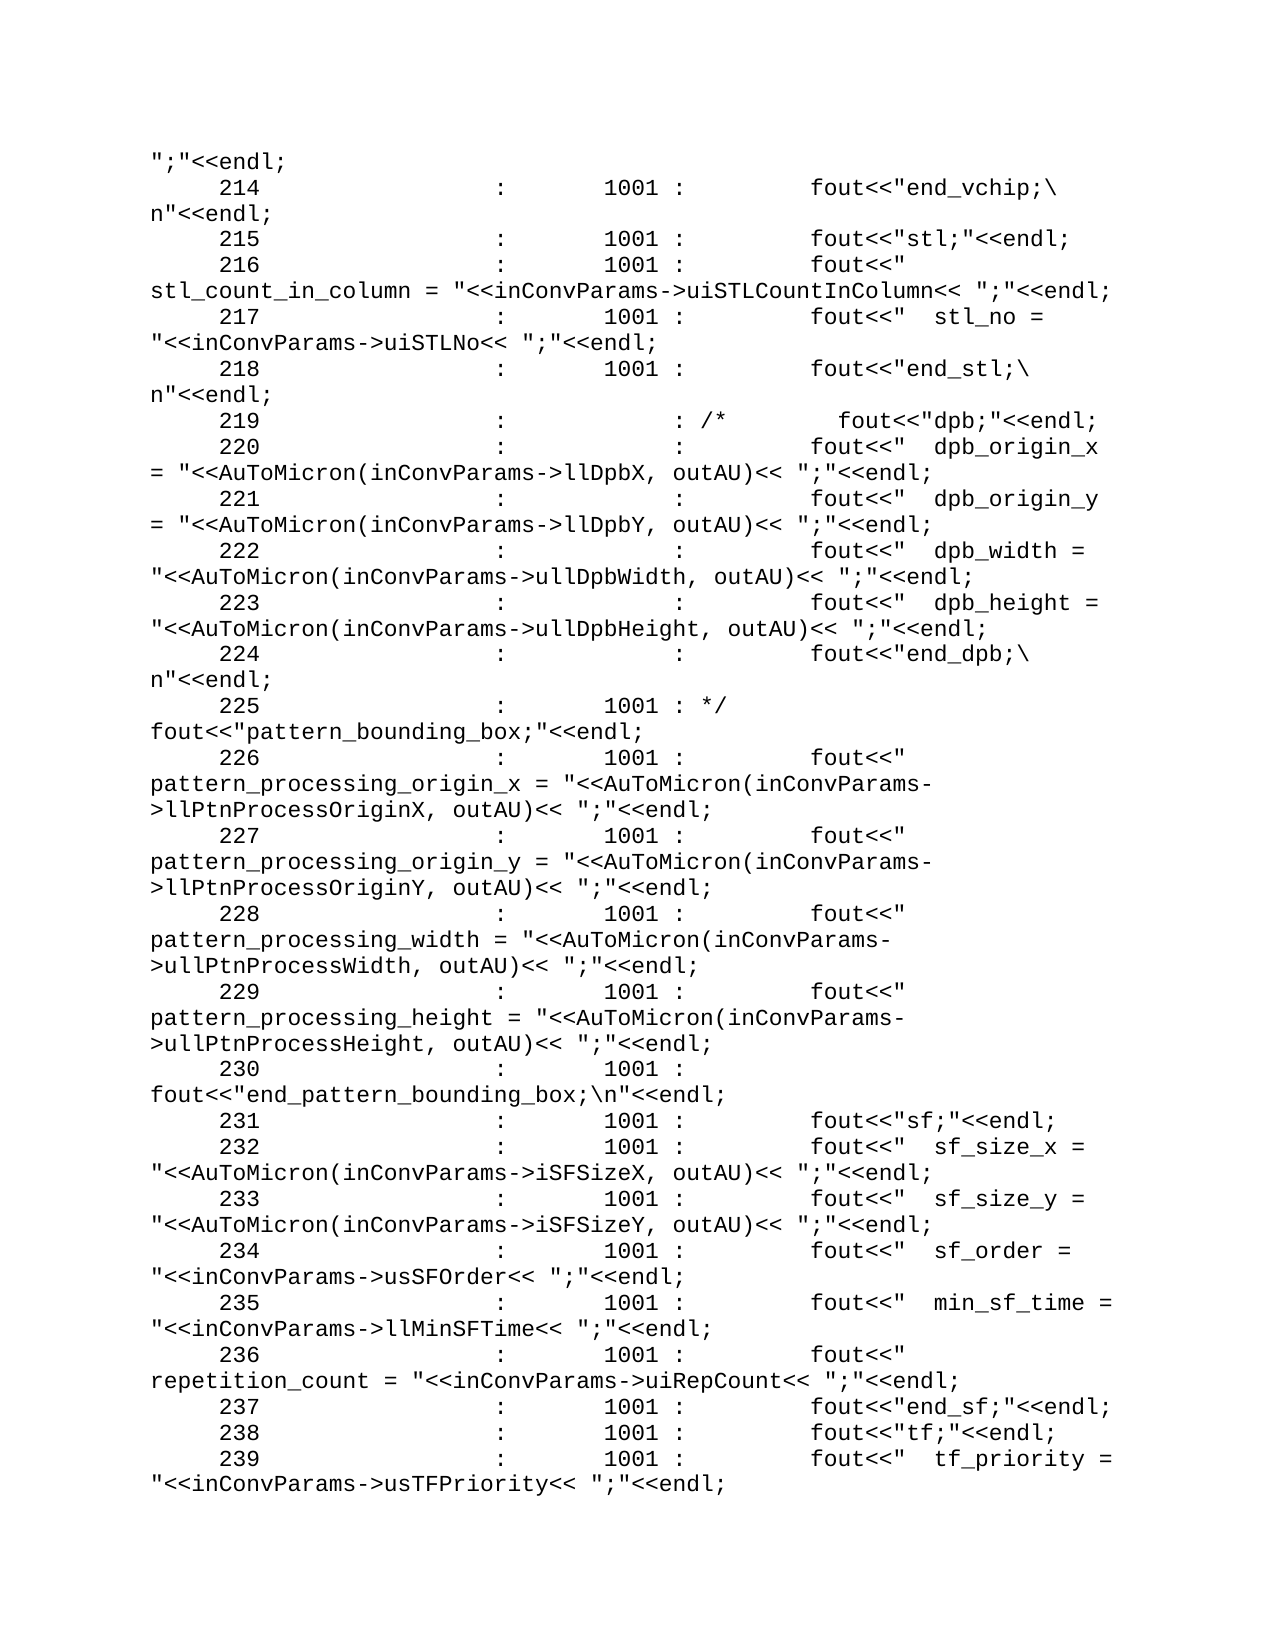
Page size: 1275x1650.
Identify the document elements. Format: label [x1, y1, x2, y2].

table_cell [150, 150, 1125, 1499]
